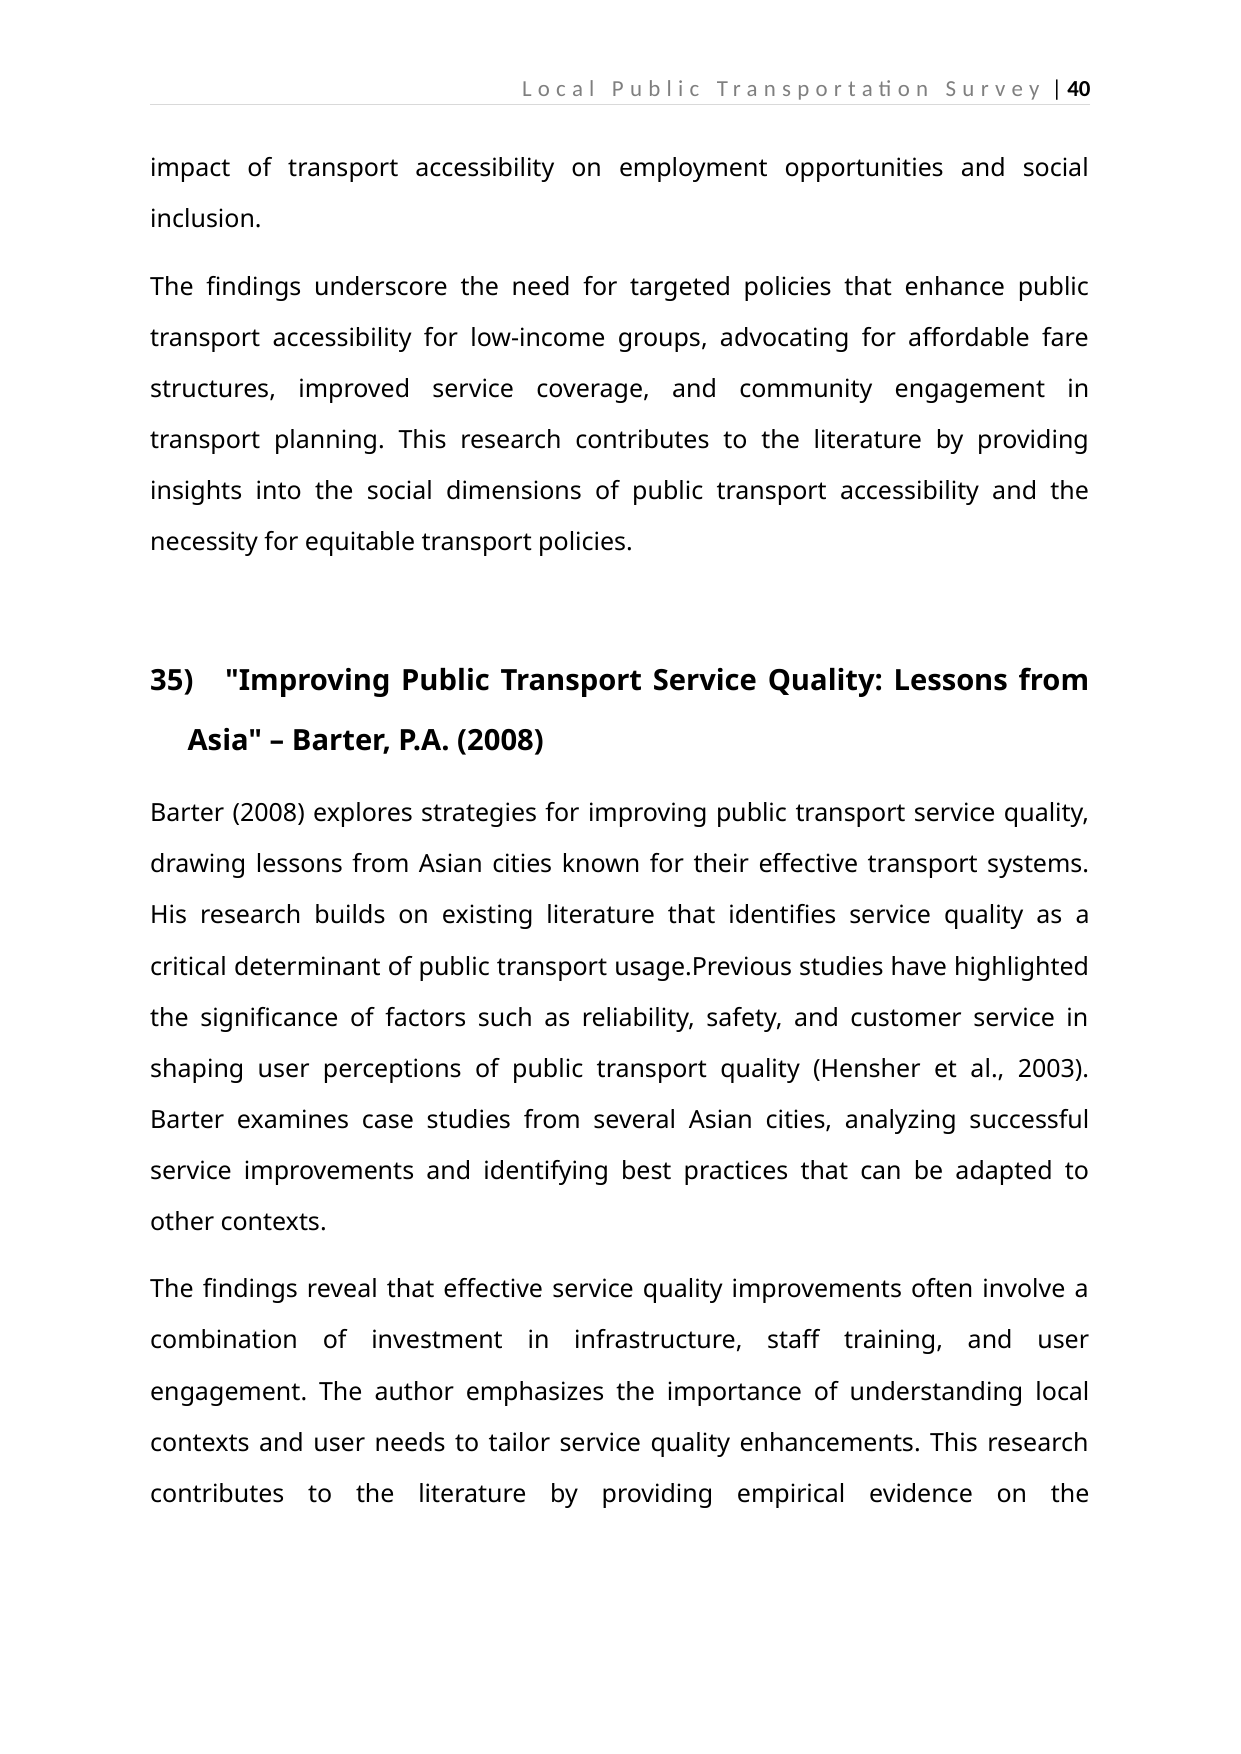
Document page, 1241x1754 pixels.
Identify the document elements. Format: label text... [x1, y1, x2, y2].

list "Improving Public Transport Service Quality: Lessons from Asia" – Barter, P.A. (2008) [150, 659, 1090, 758]
text The findings underscore the need for targeted policies that enhance public transport accessibility for low-income groups, advocating for affordable fare structures, improved service coverage, and community engagement in transport planning. This research contributes to the literature by providing insights into the social dimensions of public transport accessibility and the necessity for equitable transport policies. [150, 269, 1090, 558]
text Barter (2008) explores strategies for improving public transport service quality, drawing lessons from Asian cities known for their effective transport systems. His research builds on existing literature that identifies service quality as a critical determinant of public transport usage.Previous studies have highlighted the significance of factors such as reliability, safety, and customer service in shaping user perceptions of public transport quality (Hensher et al., 2003). Barter examines case studies from several Asian cities, analyzing successful service improvements and identifying best practices that can be adapted to other contexts. [150, 795, 1090, 1237]
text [150, 1271, 1090, 1509]
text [150, 150, 1090, 235]
